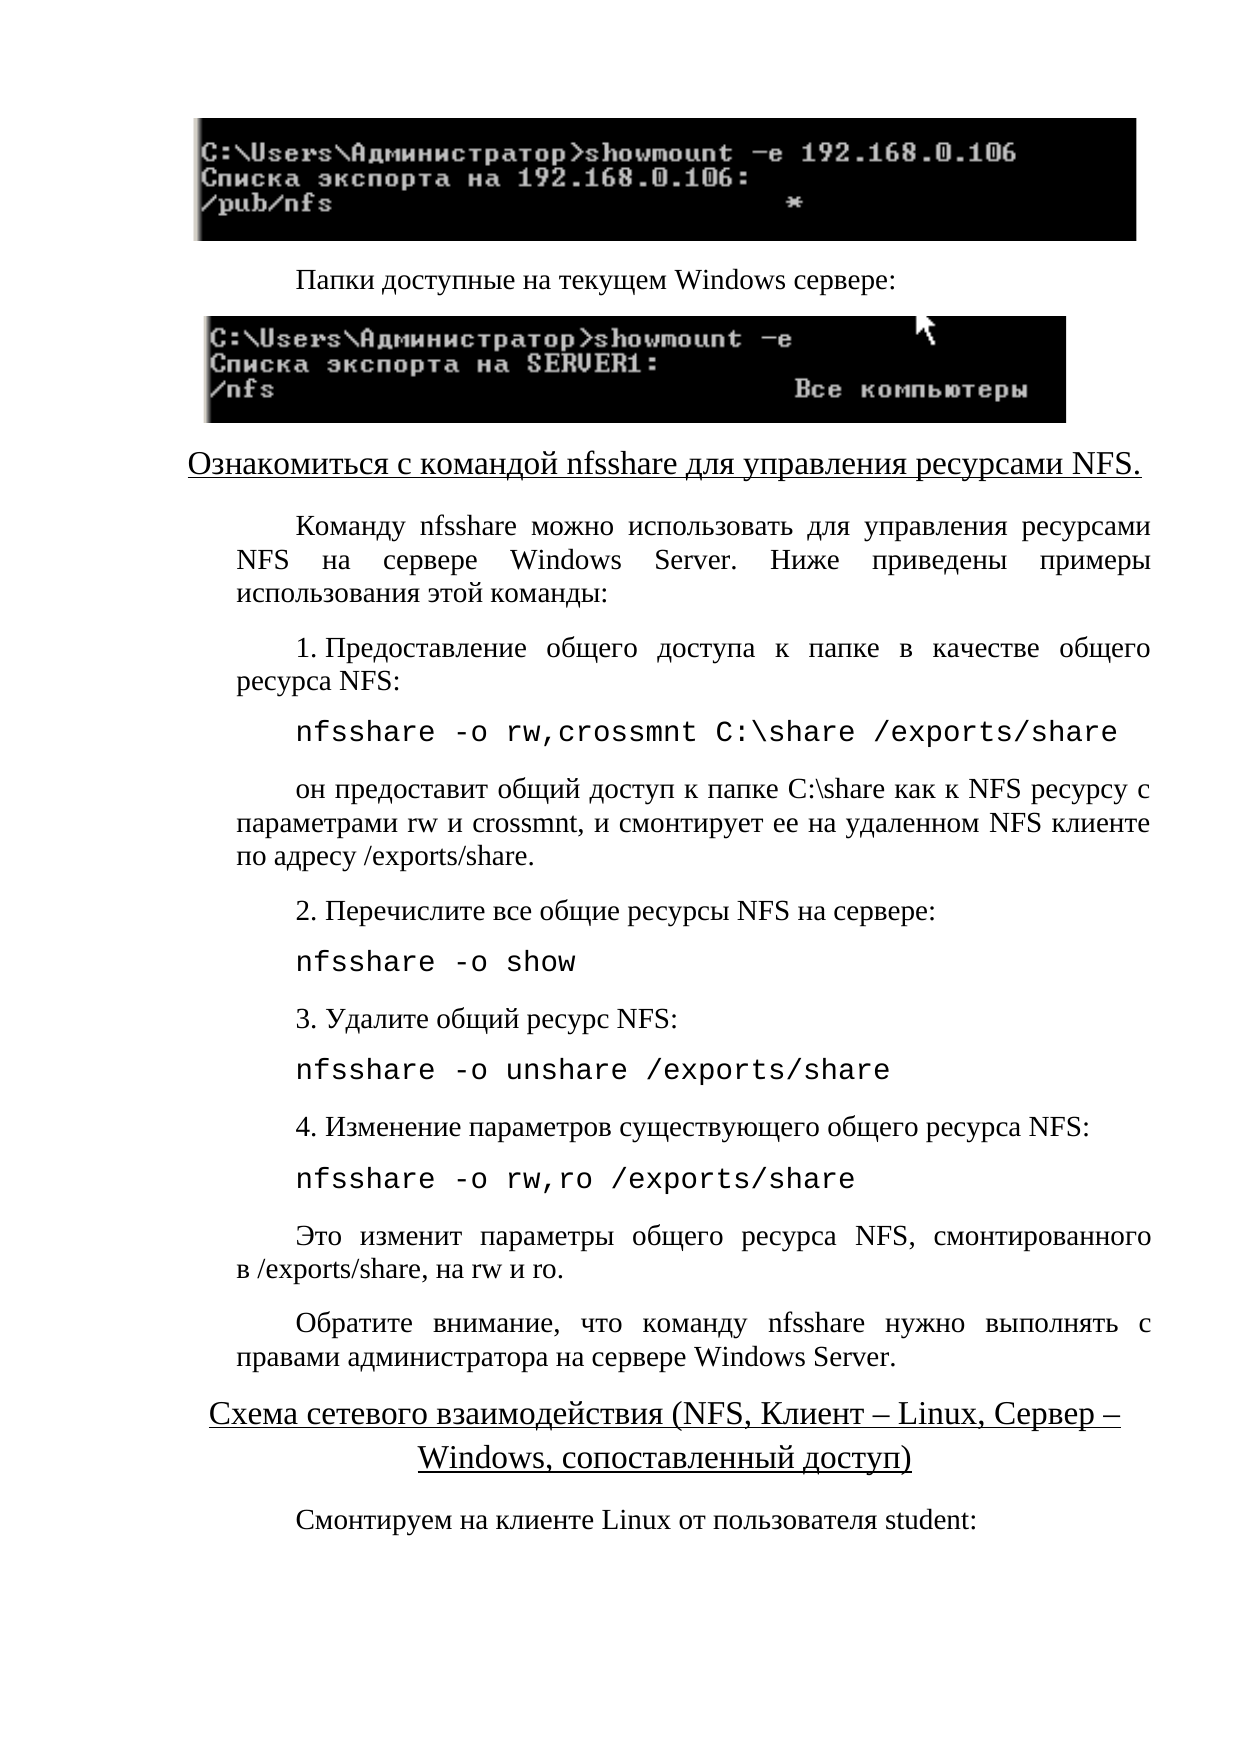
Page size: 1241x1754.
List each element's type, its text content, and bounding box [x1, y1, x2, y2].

list Изменение параметров существующего общего ресурса NFS: [236, 1109, 1152, 1143]
picture [203, 316, 1067, 423]
text Смонтируем на клиенте Linux от пользователя student: [236, 1502, 1152, 1536]
text Команду nfsshare можно использовать для управления ресурсами NFS на сервере Windows Server. Ниже приведены примеры использования этой команды: [236, 508, 1152, 609]
list Перечислите все общие ресурсы NFS на сервере: [236, 893, 1152, 926]
text он предоставит общий доступ к папке C:\share как к NFS ресурсу с параметрами rw и crossmnt, и смонтирует ее на удаленном NFS клиенте по адресу /exports/share. [236, 771, 1152, 872]
text Схема сетевого взаимодействия (NFS, Клиент – Linux, Сервер – Windows, сопоставленный доступ) [177, 1393, 1152, 1476]
list Удалите общий ресурс NFS: [236, 1001, 1152, 1035]
list Предоставление общего доступа к папке в качестве общего ресурса NFS: [236, 630, 1152, 697]
text nfsshare -o unshare /exports/share [236, 1056, 1152, 1088]
text Это изменит параметры общего ресурса NFS, смонтированного в /exports/share, на rw и ro. [236, 1218, 1152, 1285]
text Обратите внимание, что команду nfsshare нужно выполнять с правами администратора на сервере Windows Server. [236, 1306, 1152, 1373]
text nfsshare -o rw,ro /exports/share [236, 1164, 1152, 1197]
text Ознакомиться с командой nfsshare для управления ресурсами NFS. [177, 443, 1152, 482]
text Папки доступные на текущем Windows сервере: [236, 262, 1152, 295]
text nfsshare -o rw,crossmnt C:\share /exports/share [236, 718, 1152, 751]
text nfsshare -o show [236, 947, 1152, 980]
picture [192, 118, 1137, 241]
